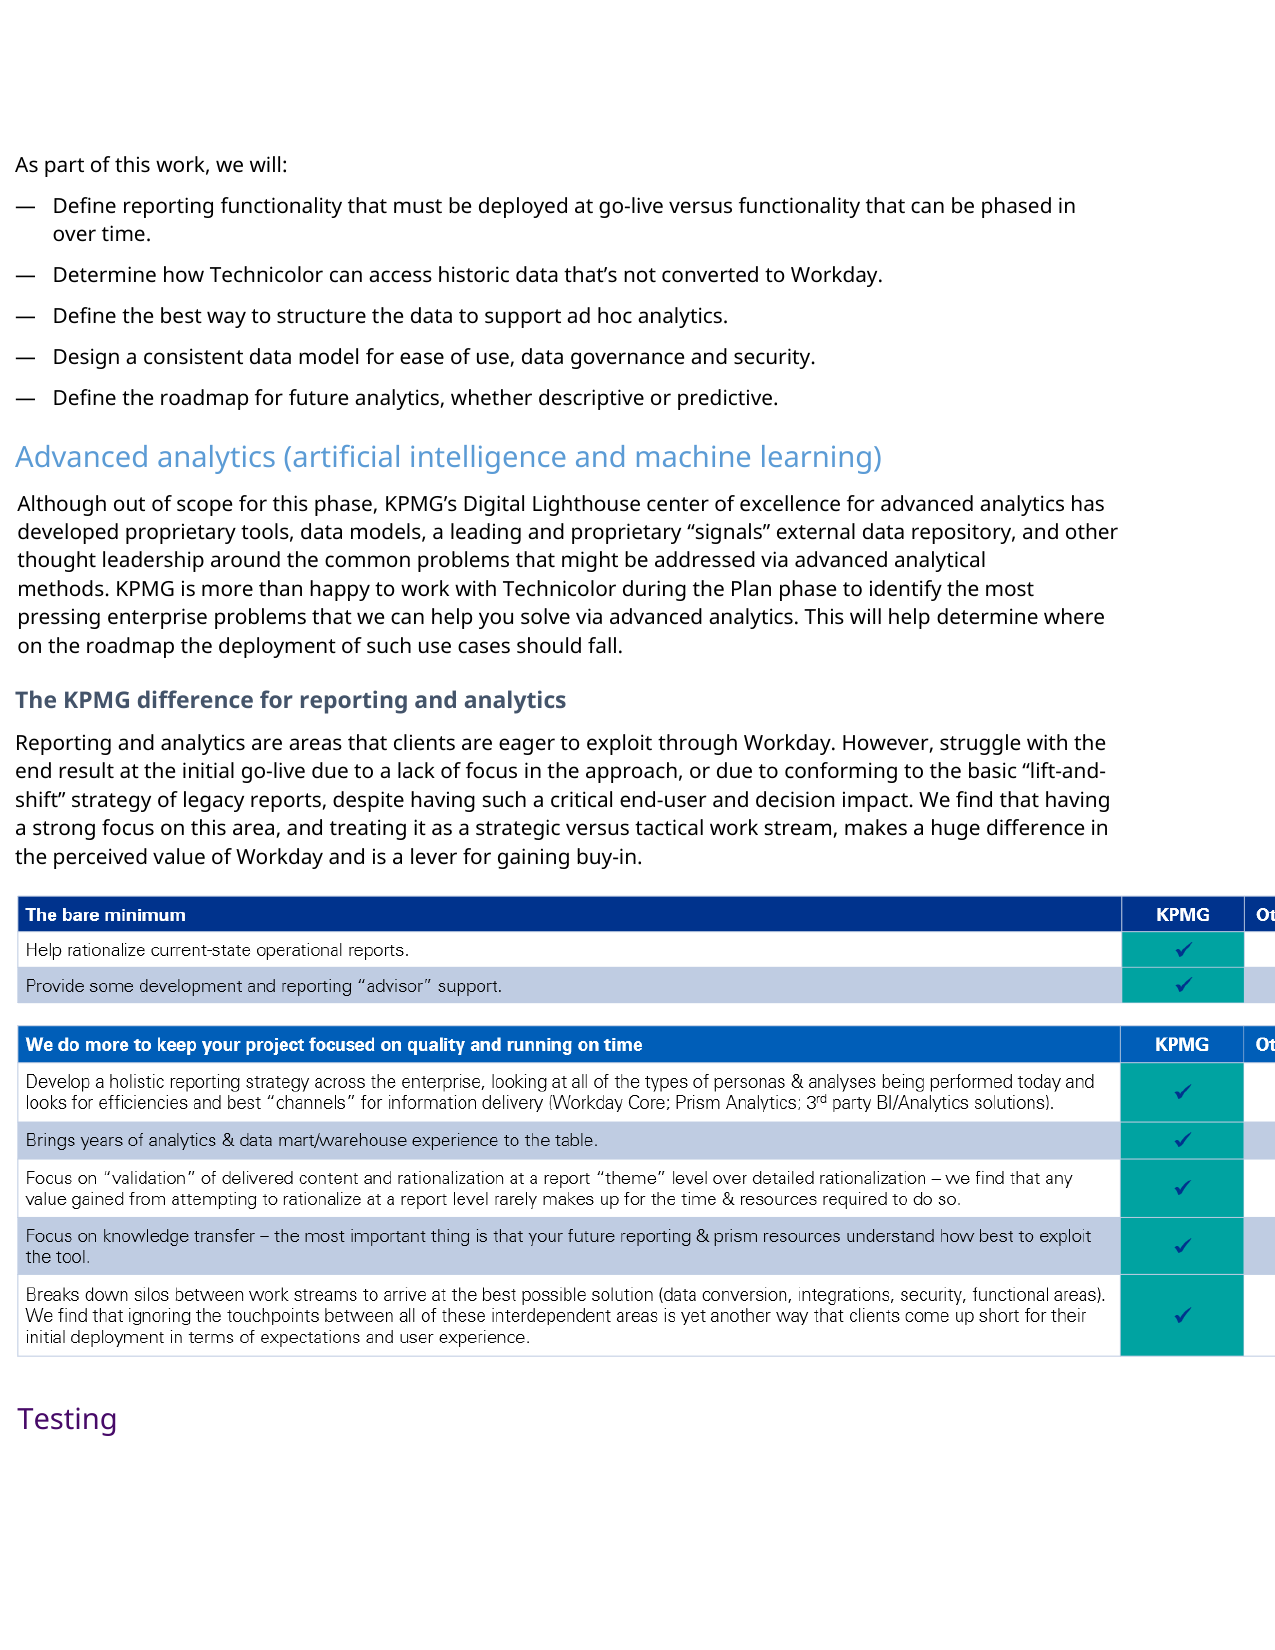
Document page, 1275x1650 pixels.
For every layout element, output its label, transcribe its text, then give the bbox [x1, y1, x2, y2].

text Design a consistent data model for ease of use, data governance and security. [15, 342, 1125, 371]
text Although out of scope for this phase, KPMG’s Digital Lighthouse center of excellence for advanced analytics has developed proprietary tools, data models, a leading and proprietary “signals” external data repository, and other thought leadership around the common problems that might be addressed via advanced analytical methods. KPMG is more than happy to work with Technicolor during the Plan phase to identify the most pressing enterprise problems that we can help you solve via advanced analytics. This will help determine where on the roadmap the deployment of such use cases should fall. [17, 489, 1125, 659]
text Define reporting functionality that must be deployed at go-live versus functionality that can be phased in over time. [15, 191, 1125, 248]
text Testing [17, 1398, 1125, 1438]
text Define the roadmap for future analytics, whether descriptive or predictive. [15, 383, 1125, 412]
text Reporting and analytics are areas that clients are eager to exploit through Workday. However, struggle with the end result at the initial go-live due to a lack of focus in the approach, or due to conforming to the basic “lift-and-shift” strategy of legacy reports, despite having such a critical end-user and decision impact. We find that having a strong focus on this area, and treating it as a strategic versus tactical work stream, makes a huge difference in the perceived value of Workday and is a lever for gaining buy-in. [15, 728, 1125, 870]
text As part of this work, we will: [15, 150, 1125, 178]
subtitle Advanced analytics (artificial intelligence and machine learning) [15, 437, 1125, 476]
subtitle The KPMG difference for reporting and analytics [15, 684, 1125, 716]
text Determine how Technicolor can access historic data that’s not converted to Workday. [15, 260, 1125, 289]
text Define the best way to structure the data to support ad hoc analytics. [15, 301, 1125, 330]
picture [17, 895, 1275, 1359]
